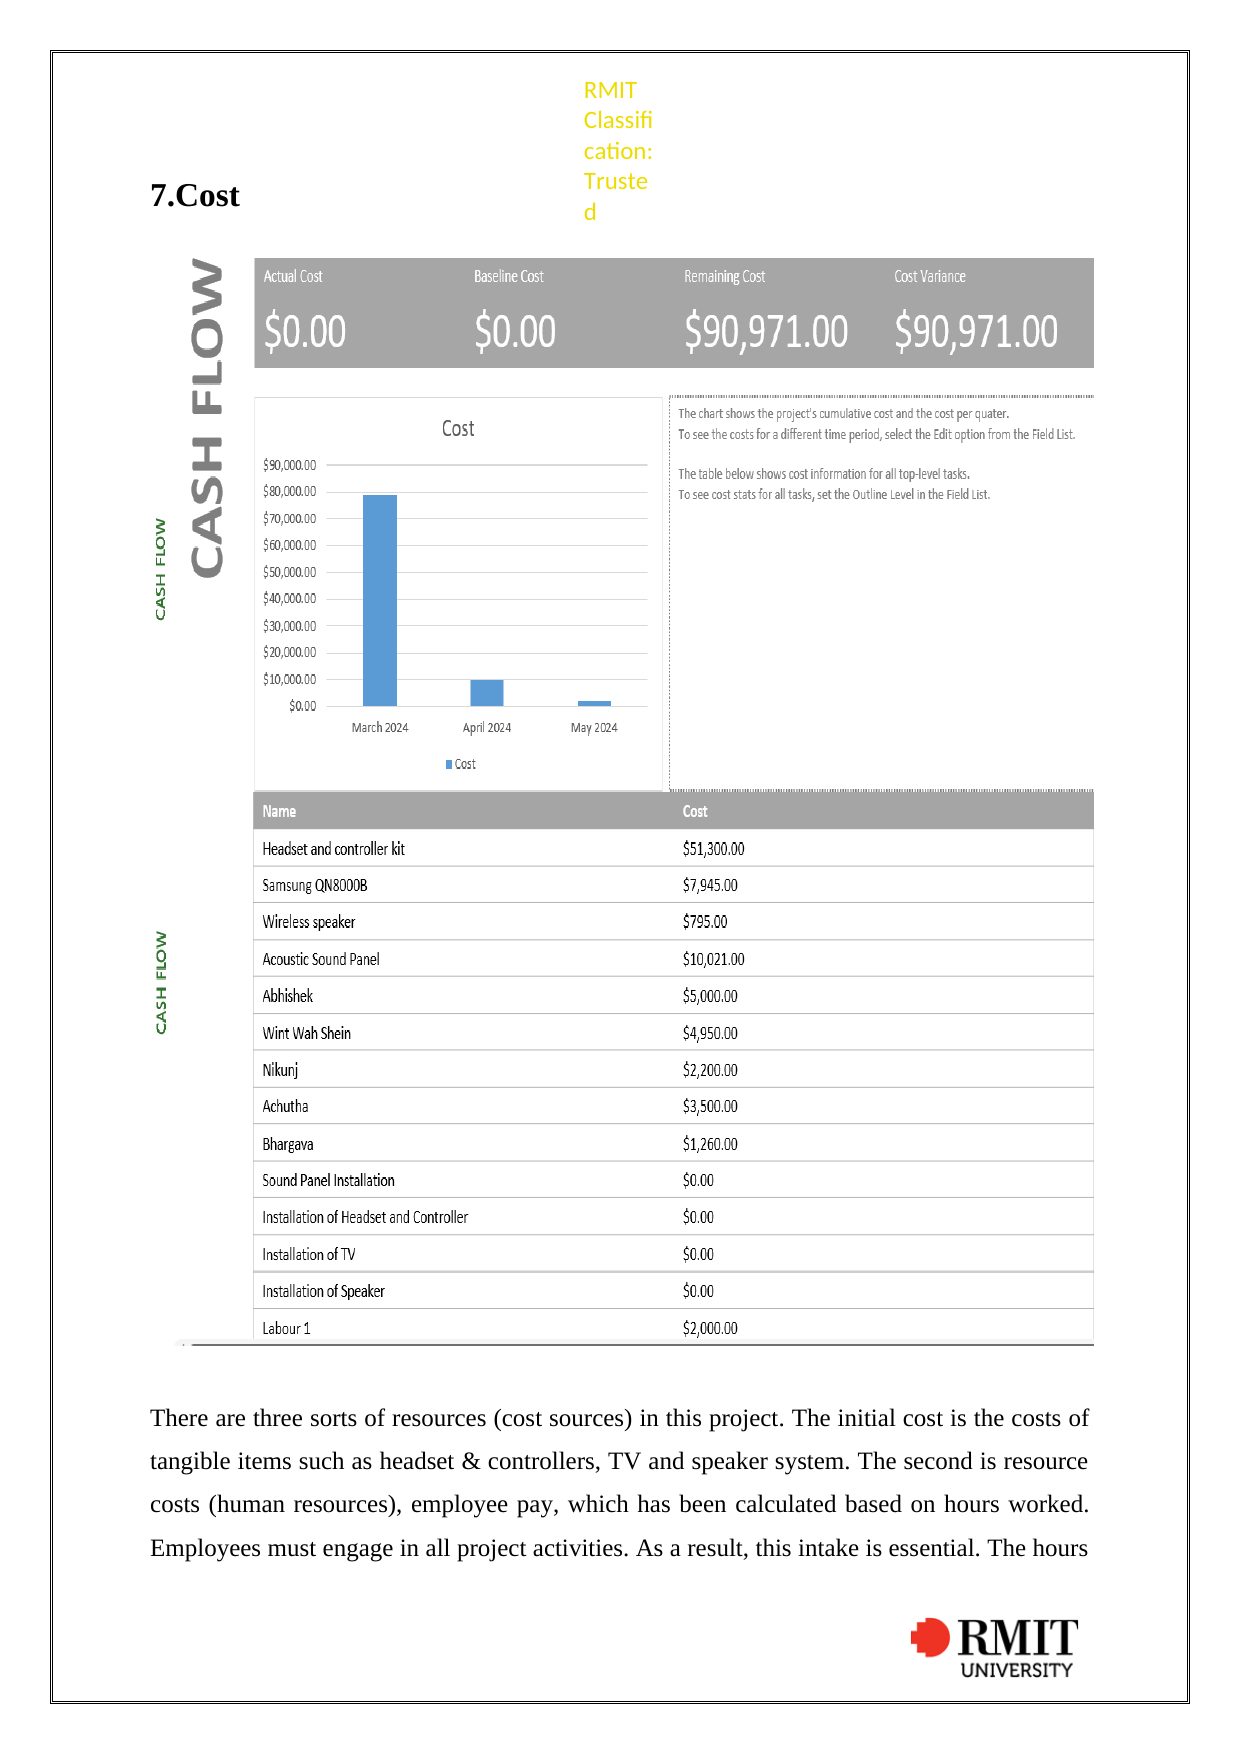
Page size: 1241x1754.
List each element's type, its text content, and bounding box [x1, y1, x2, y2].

picture [910, 1617, 1079, 1678]
picture [150, 233, 1094, 1346]
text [150, 1403, 1090, 1561]
subtitle 7.Cost [150, 175, 1090, 213]
